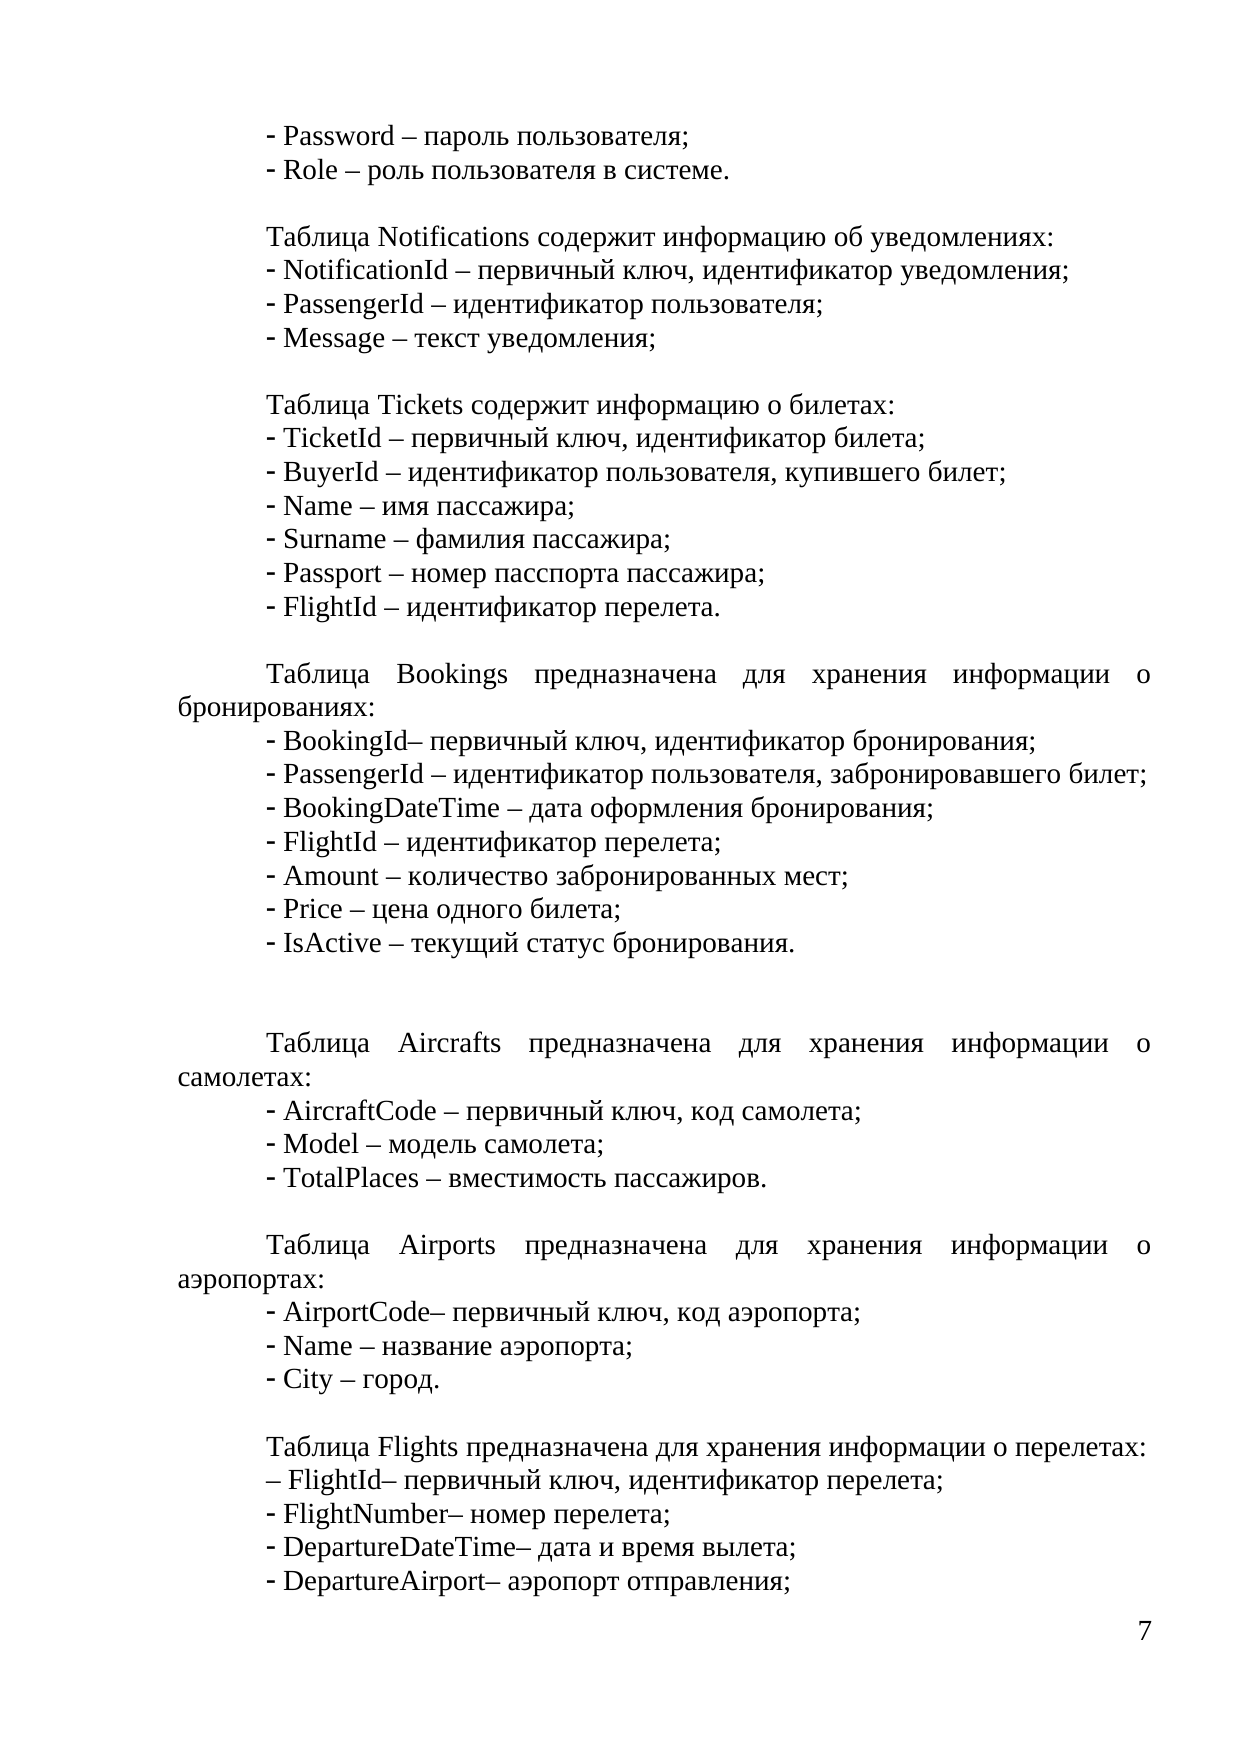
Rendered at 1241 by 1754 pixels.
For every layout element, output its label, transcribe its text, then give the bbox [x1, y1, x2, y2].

text – FlightId– первичный ключ, идентификатор перелета; [177, 1462, 1152, 1496]
list NotificationId – первичный ключ, идентификатор уведомления; [177, 252, 1152, 286]
text Таблица Aircrafts предназначена для хранения информации о самолетах: [177, 1026, 1152, 1093]
list BookingDateTime – дата оформления бронирования; [177, 790, 1152, 824]
list Role – роль пользователя в системе. [177, 152, 1152, 185]
list Price – цена одного билета; [177, 891, 1152, 925]
list Surname – фамилия пассажира; [177, 521, 1152, 555]
list FlightNumber– номер перелета; [177, 1496, 1152, 1529]
list PassengerId – идентификатор пользователя, забронировавшего билет; [177, 757, 1152, 790]
list FlightId – идентификатор перелета. [177, 589, 1152, 622]
list AircraftCode – первичный ключ, код самолета; [177, 1093, 1152, 1126]
list TicketId – первичный ключ, идентификатор билета; [177, 421, 1152, 454]
list Message – текст уведомления; [177, 320, 1152, 353]
list Name – название аэропорта; [177, 1328, 1152, 1362]
list Amount – количество забронированных мест; [177, 858, 1152, 891]
list Password – пароль пользователя; [177, 118, 1152, 152]
list PassengerId – идентификатор пользователя; [177, 286, 1152, 320]
list DepartureDateTime– дата и время вылета; [177, 1529, 1152, 1563]
list BuyerId – идентификатор пользователя, купившего билет; [177, 454, 1152, 488]
list City – город. [177, 1362, 1152, 1395]
text Таблица Flights предназначена для хранения информации о перелетах: [177, 1429, 1152, 1462]
text Таблица Tickets содержит информацию о билетах: [177, 387, 1152, 421]
list FlightId – идентификатор перелета; [177, 824, 1152, 858]
list BookingId– первичный ключ, идентификатор бронирования; [177, 723, 1152, 757]
text Таблица Notifications содержит информацию об уведомлениях: [177, 219, 1152, 252]
list Model – модель самолета; [177, 1126, 1152, 1160]
list Passport – номер пасспорта пассажира; [177, 555, 1152, 589]
list DepartureAirport– аэропорт отправления; [177, 1563, 1152, 1597]
text Таблица Airports предназначена для хранения информации о аэропортах: [177, 1227, 1152, 1294]
list TotalPlaces – вместимость пассажиров. [177, 1160, 1152, 1194]
list AirportCode– первичный ключ, код аэропорта; [177, 1294, 1152, 1328]
text Таблица Bookings предназначена для хранения информации о бронированиях: [177, 656, 1152, 723]
list Name – имя пассажира; [177, 488, 1152, 521]
list IsActive – текущий статус бронирования. [177, 925, 1152, 958]
